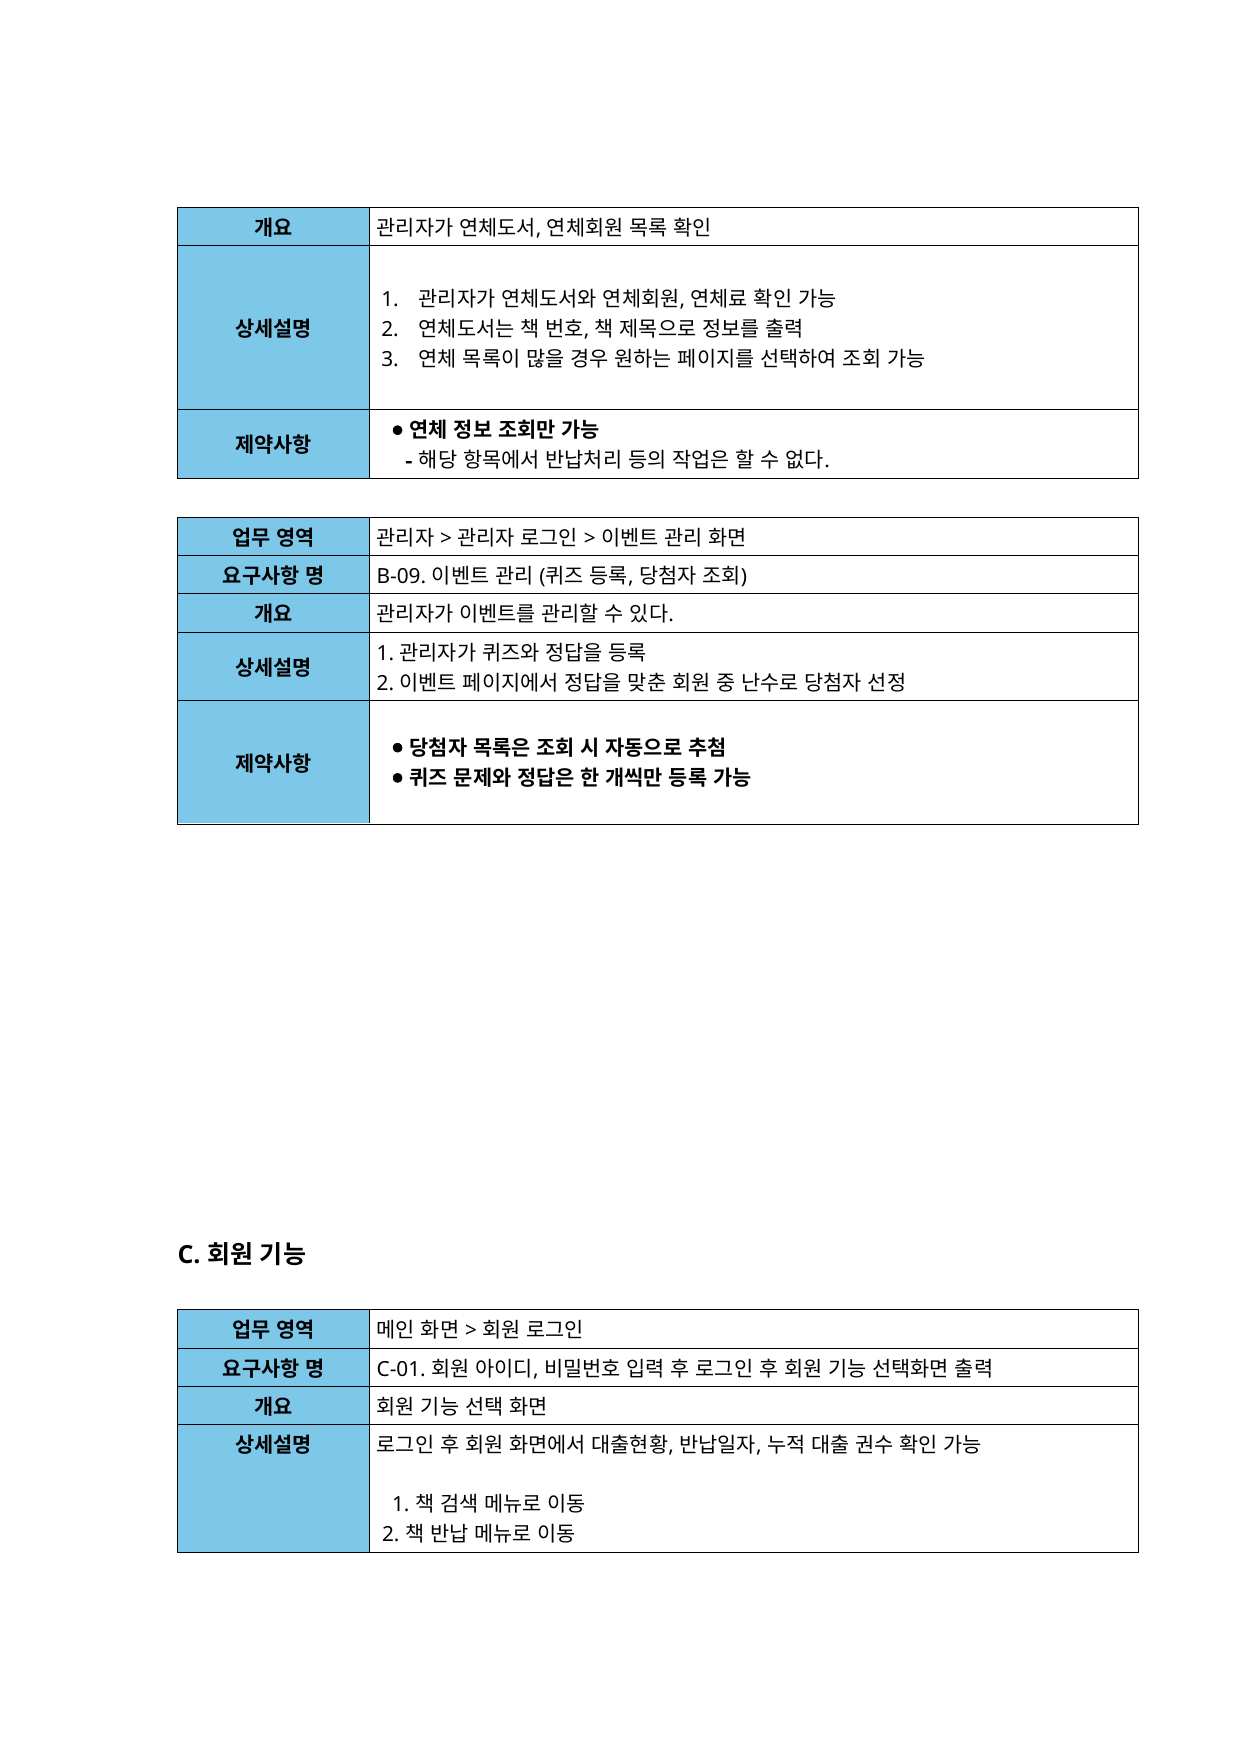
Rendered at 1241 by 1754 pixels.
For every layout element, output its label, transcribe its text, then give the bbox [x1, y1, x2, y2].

table_cell ⦁ 당첨자 목록은 조회 시 자동으로 추첨 ⦁ 퀴즈 문제와 정답은 한 개씩만 등록 가능 [370, 701, 1138, 823]
table_header 업무 영역 [178, 1310, 369, 1348]
table_cell 요구사항 명 [178, 1349, 369, 1386]
table_cell 관리자가 이벤트를 관리할 수 있다. [370, 594, 1138, 632]
table_header 메인 화면 > 회원 로그인 [370, 1310, 1138, 1348]
table_cell 제약사항 [178, 701, 369, 823]
table_cell B-09. 이벤트 관리 (퀴즈 등록, 당첨자 조회) [370, 556, 1138, 593]
table_cell 상세설명 [178, 246, 369, 409]
table_cell 상세설명 [178, 1425, 369, 1552]
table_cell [370, 1425, 1138, 1552]
table_cell 제약사항 [178, 410, 369, 478]
table_header 관리자 > 관리자 로그인 > 이벤트 관리 화면 [370, 518, 1138, 555]
table_cell ⦁ 연체 정보 조회만 가능 - 해당 항목에서 반납처리 등의 작업은 할 수 없다. [370, 410, 1138, 478]
text C. 회원 기능 [177, 1235, 1063, 1271]
table_cell 개요 [178, 1387, 369, 1424]
table_cell 상세설명 [178, 633, 369, 700]
table_cell 개요 [178, 208, 369, 245]
table_cell 개요 [178, 594, 369, 632]
table_cell 관리자가 연체도서와 연체회원, 연체료 확인 가능 연체도서는 책 번호, 책 제목으로 정보를 출력 연체 목록이 많을 경우 원하는 페이지를 선택하여 조회 가능 [370, 246, 1138, 409]
table_cell 1. 관리자가 퀴즈와 정답을 등록 2. 이벤트 페이지에서 정답을 맞춘 회원 중 난수로 당첨자 선정 [370, 633, 1138, 700]
table_cell C-01. 회원 아이디, 비밀번호 입력 후 로그인 후 회원 기능 선택화면 출력 [370, 1349, 1138, 1386]
table_cell 요구사항 명 [178, 556, 369, 593]
table_header 업무 영역 [178, 518, 369, 555]
table_cell 회원 기능 선택 화면 [370, 1387, 1138, 1424]
table_cell 관리자가 연체도서, 연체회원 목록 확인 [370, 208, 1138, 245]
